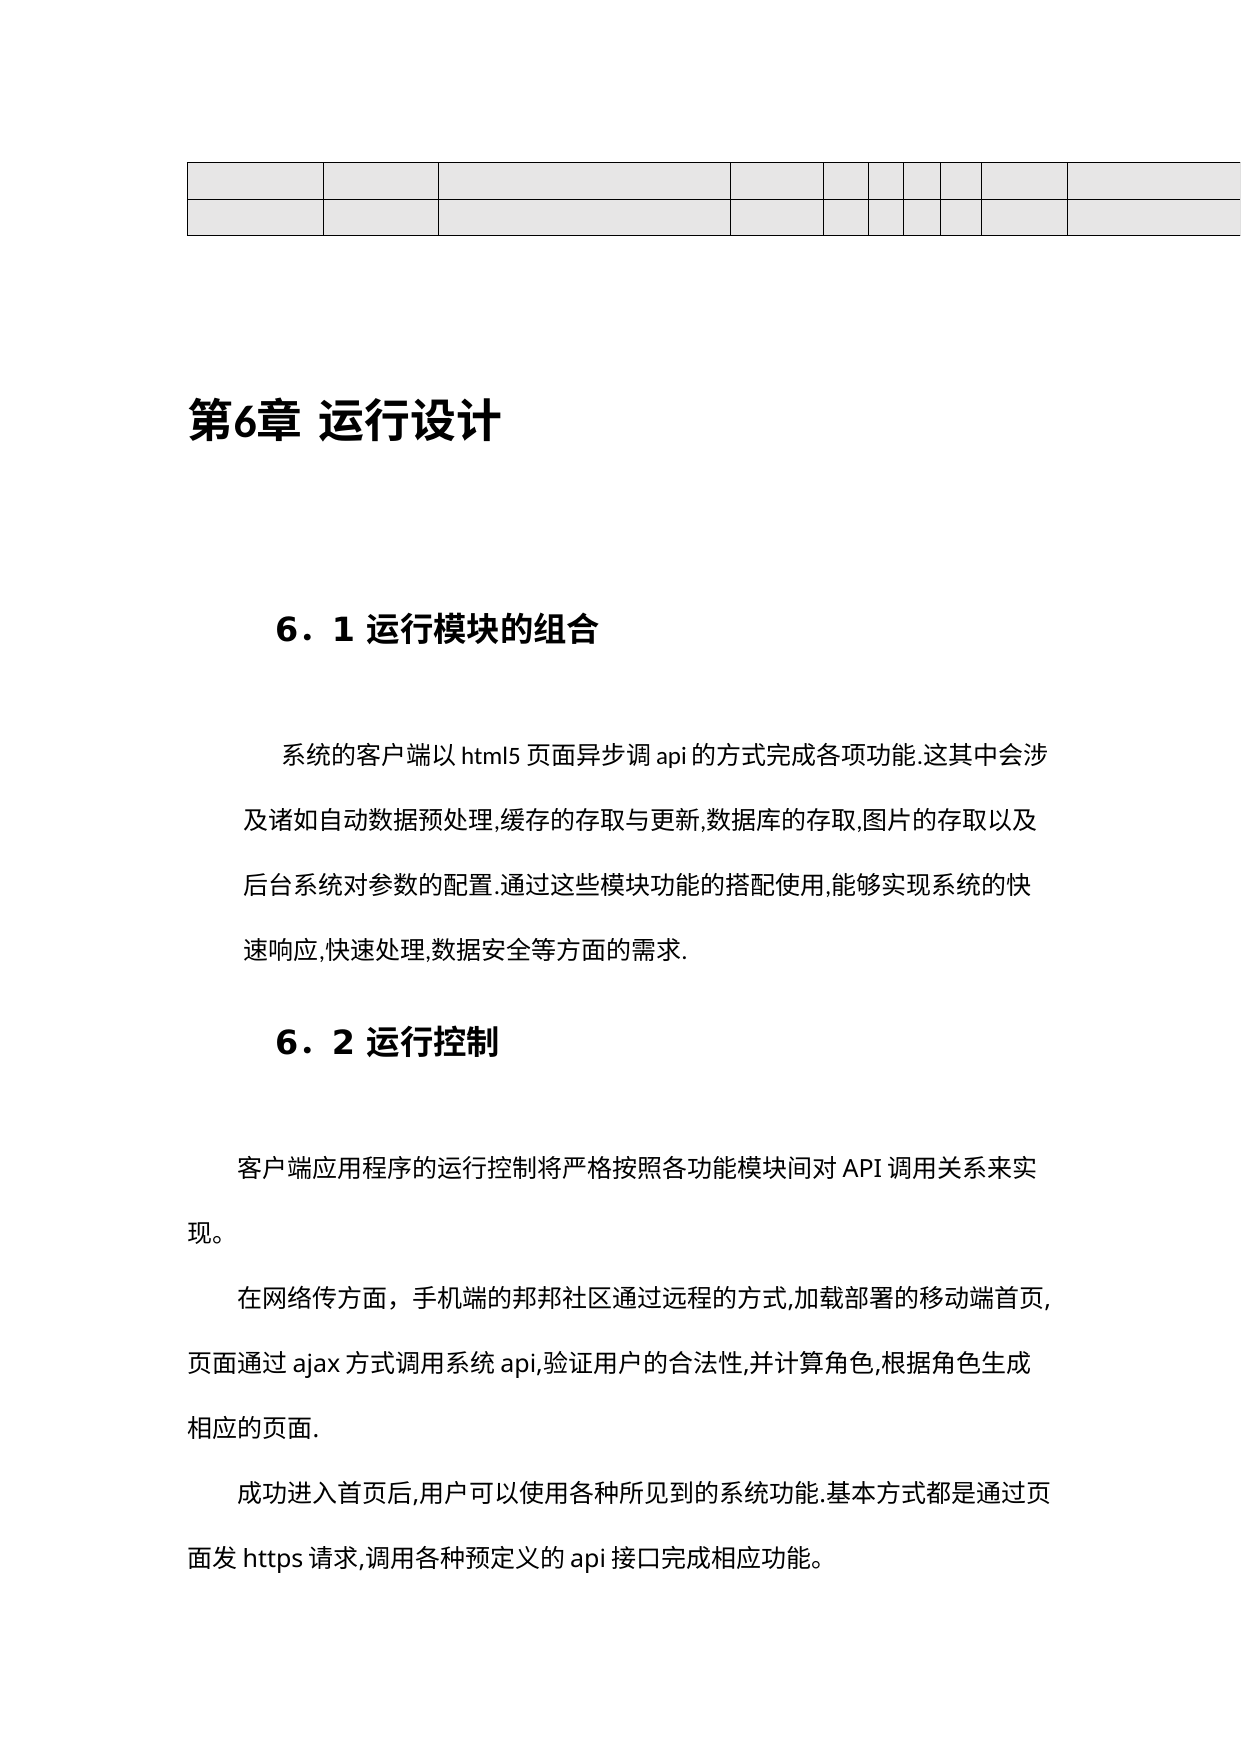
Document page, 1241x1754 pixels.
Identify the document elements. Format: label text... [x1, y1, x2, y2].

text 系统的客户端以html5页面异步调api的方式完成各项功能.这其中会涉及诸如自动数据预处理,缓存的存取与更新,数据库的存取,图片的存取以及后台系统对参数的配置.通过这些模块功能的搭配使用,能够实现系统的快速响应,快速处理,数据安全等方面的需求. [244, 721, 1053, 981]
table_cell [1068, 200, 1240, 235]
text 成功进入首页后,用户可以使用各种所见到的系统功能.基本方式都是通过页面发https请求,调用各种预定义的api接口完成相应功能。 [187, 1459, 1053, 1589]
table_cell [982, 163, 1067, 199]
table_cell [941, 200, 981, 235]
table_cell [869, 200, 903, 235]
table_cell [188, 163, 323, 199]
table_cell [1068, 163, 1240, 199]
subtitle 6．1 运行模块的组合 [275, 594, 1053, 659]
table_cell [904, 200, 940, 235]
subtitle 运行设计 [187, 369, 1053, 467]
table_cell [982, 200, 1067, 235]
table_cell [439, 200, 730, 235]
table_cell [824, 163, 868, 199]
table_cell [324, 163, 438, 199]
subtitle 6．2 运行控制 [275, 1008, 1053, 1073]
table_cell [869, 163, 903, 199]
table_cell [731, 163, 823, 199]
table_cell [188, 200, 323, 235]
table_cell [941, 163, 981, 199]
text 在网络传方面，手机端的邦邦社区通过远程的方式,加载部署的移动端首页,页面通过ajax方式调用系统api,验证用户的合法性,并计算角色,根据角色生成相应的页面. [187, 1264, 1053, 1459]
table_cell [731, 200, 823, 235]
table_cell [904, 163, 940, 199]
text 客户端应用程序的运行控制将严格按照各功能模块间对API调用关系来实现。 [187, 1134, 1053, 1264]
table_cell [324, 200, 438, 235]
table_cell [439, 163, 730, 199]
table_cell [824, 200, 868, 235]
